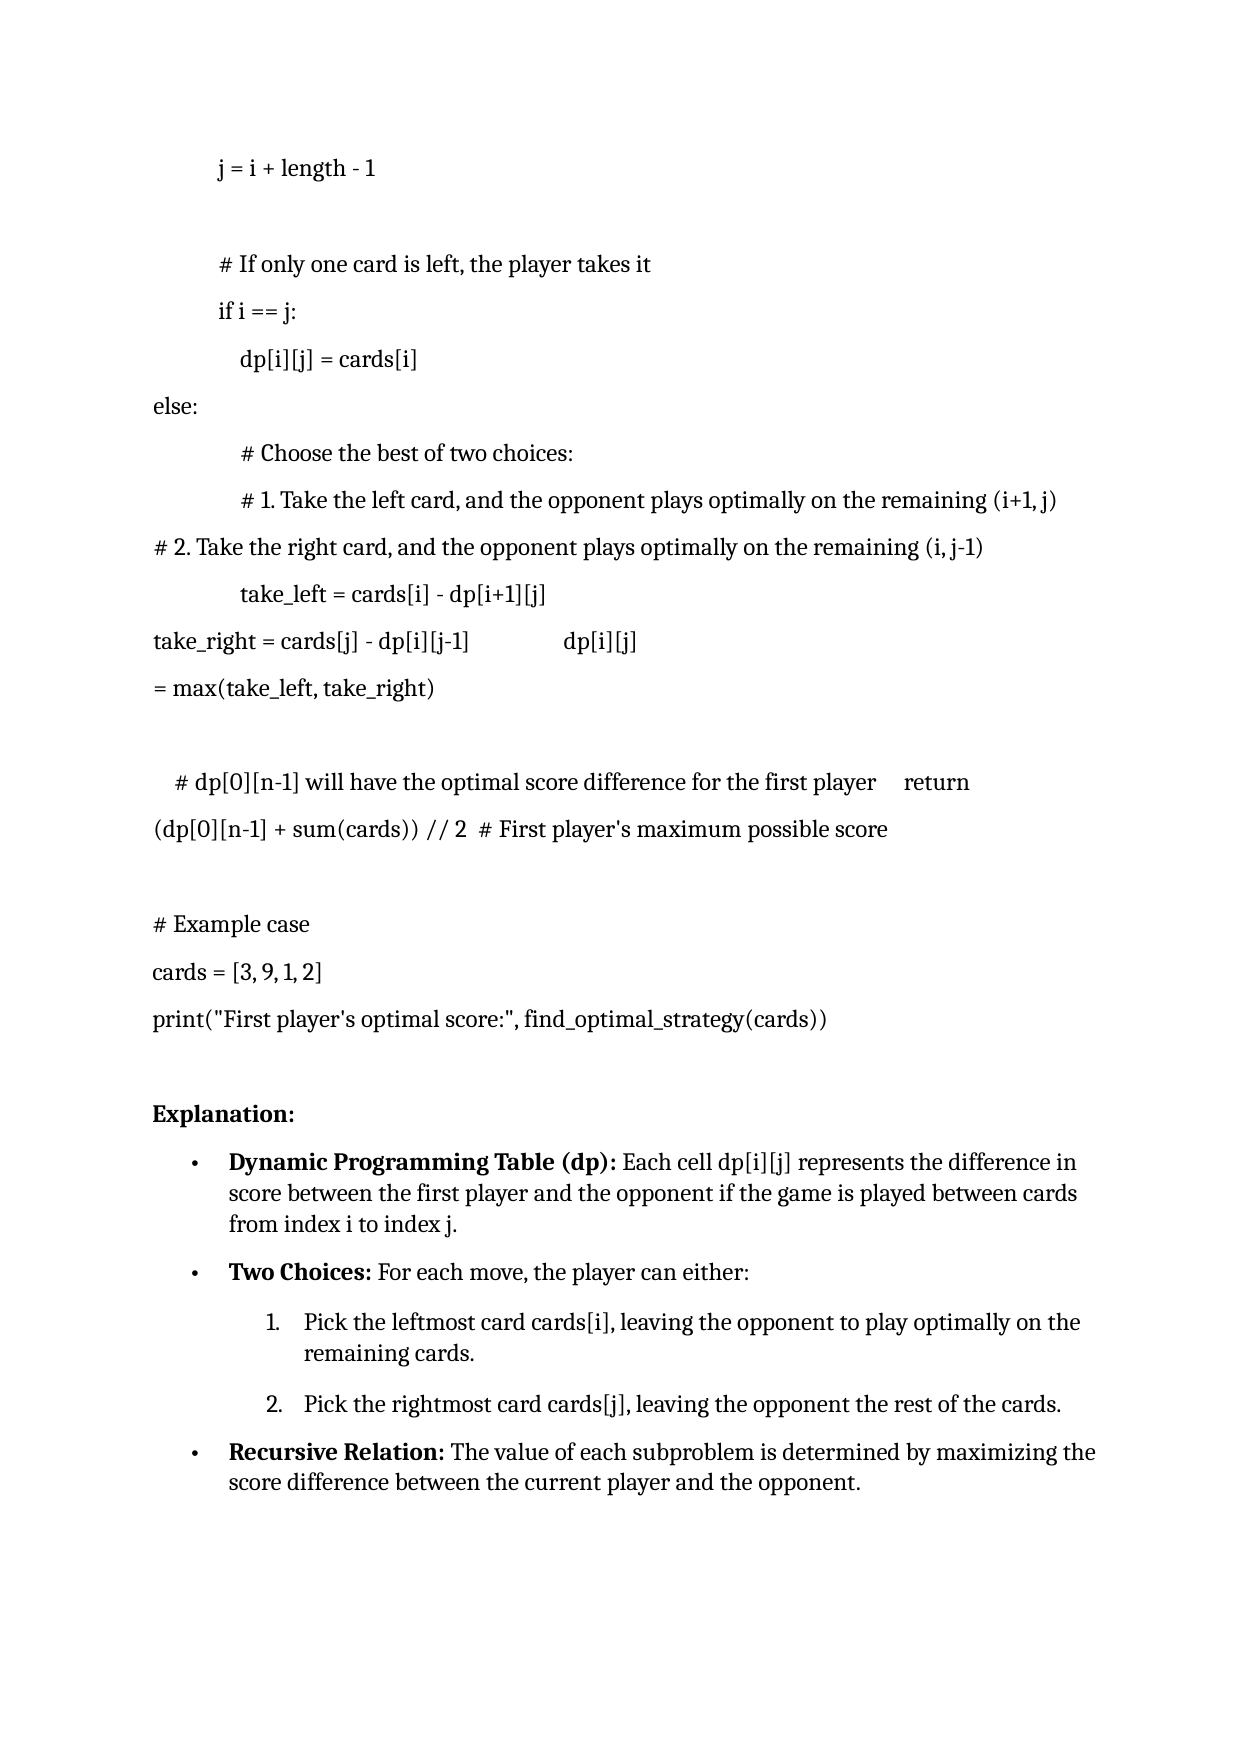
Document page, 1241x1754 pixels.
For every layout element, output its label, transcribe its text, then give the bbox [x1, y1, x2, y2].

list Pick the rightmost card cards[j], leaving the opponent the rest of the cards. [266, 1389, 1122, 1418]
text # If only one card is left, the player takes it [152, 249, 1122, 278]
text print("First player's optimal score:", find_optimal_strategy(cards)) [152, 1005, 1122, 1034]
text Explanation: [152, 1100, 1122, 1129]
text # 1. Take the left card, and the opponent plays optimally on the remaining (i+1, j) # 2. Take the right card, and the opponent plays optimally on the remaining (i, j-1) [152, 486, 1122, 562]
text cards = [3, 9, 1, 2] [152, 957, 1122, 986]
list Dynamic Programming Table (dp): Each cell dp[i][j] represents the difference in score between the first player and the opponent if the game is played between cards from index i to index j. [191, 1148, 1122, 1238]
text # dp[0][n-1] will have the optimal score difference for the first player return (dp[0][n-1] + sum(cards)) // 2 # First player's maximum possible score [152, 768, 1018, 844]
text # Example case [152, 909, 1122, 938]
list Pick the leftmost card cards[i], leaving the opponent to play optimally on the remaining cards. [266, 1308, 1122, 1368]
list Recursive Relation: The value of each subproblem is determined by maximizing the score difference between the current player and the opponent. [191, 1437, 1122, 1497]
text dp[i][j] = cards[i] else: [152, 345, 480, 421]
text j = i + length - 1 [152, 154, 1122, 183]
text if i == j: [152, 297, 1122, 326]
text take_left = cards[i] - dp[i+1][j] take_right = cards[j] - dp[i][j-1] dp[i][j] = max(take_left, take_right) [152, 580, 657, 702]
text # Choose the best of two choices: [152, 439, 1122, 467]
list Two Choices: For each move, the player can either: [191, 1257, 1122, 1286]
